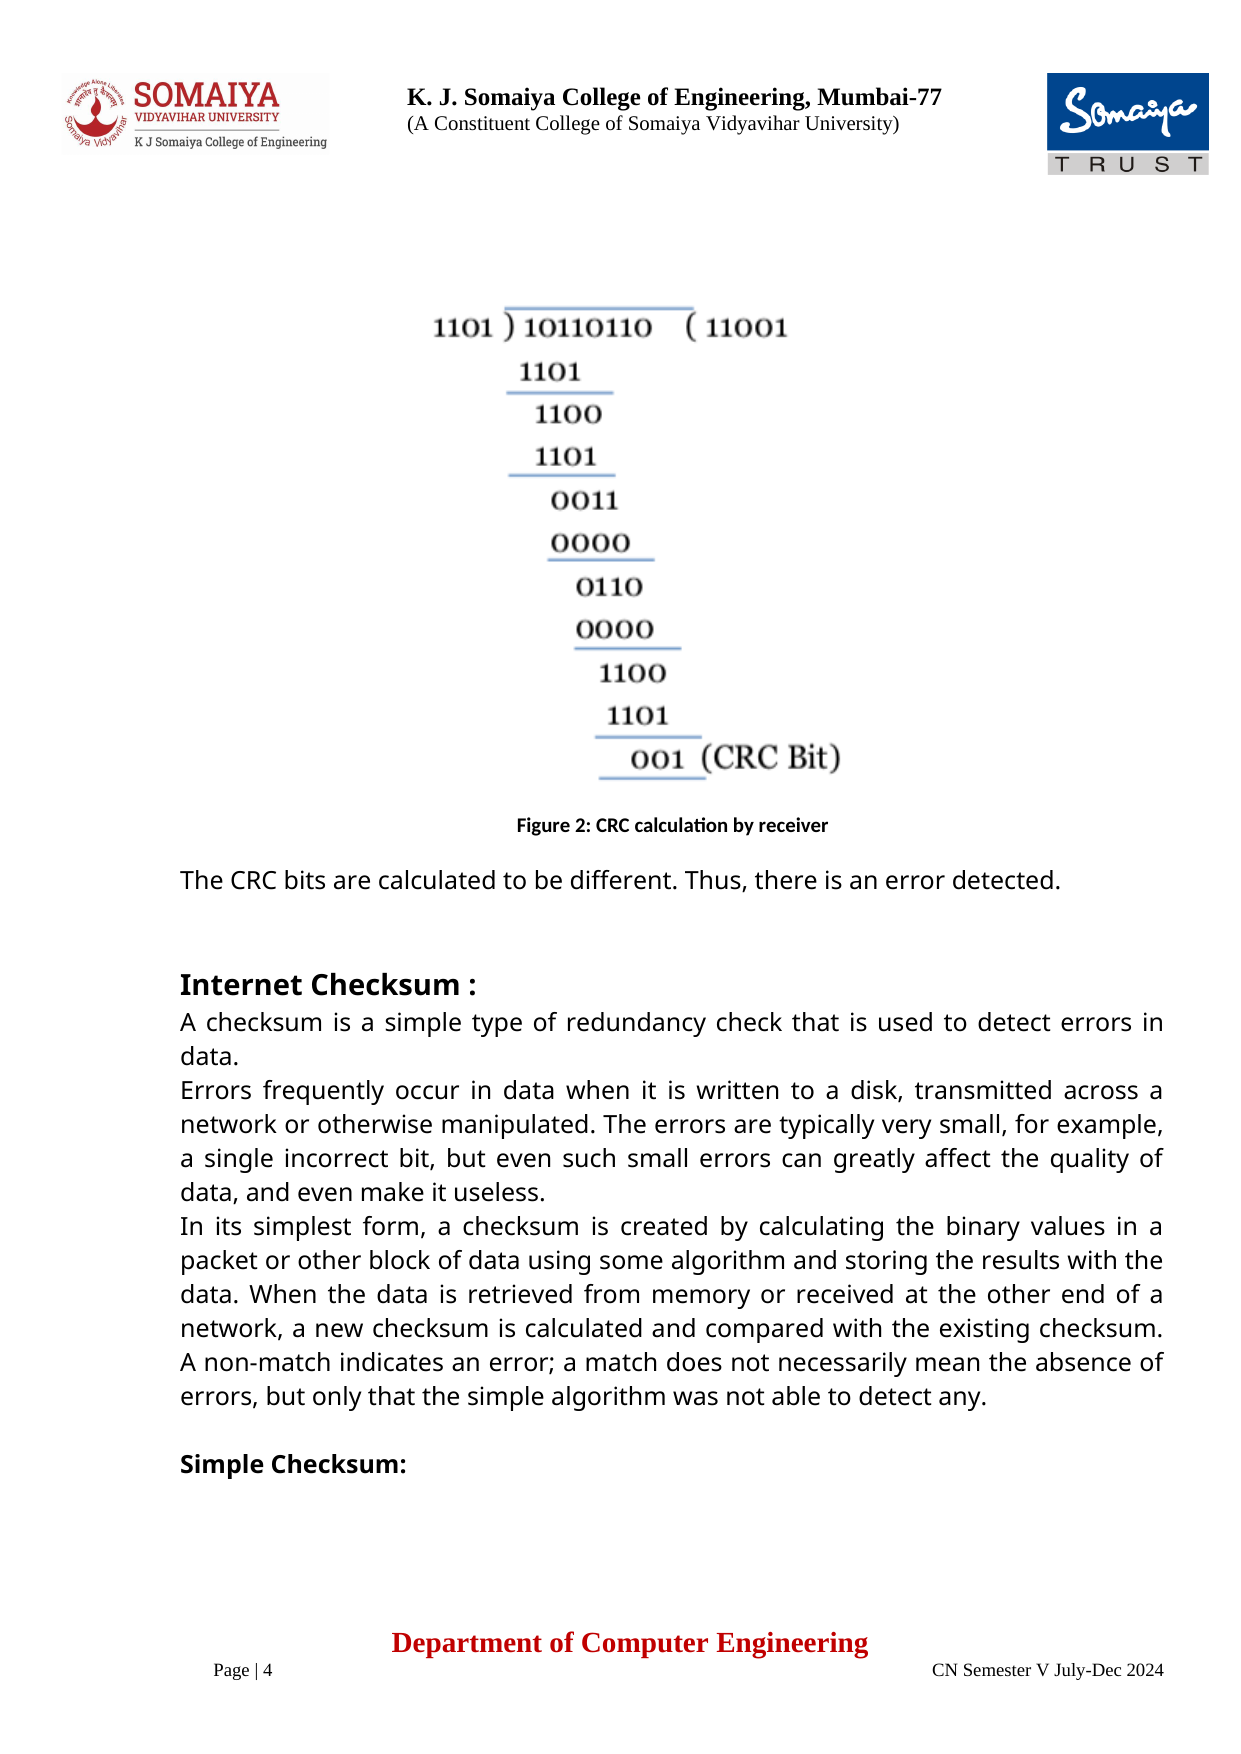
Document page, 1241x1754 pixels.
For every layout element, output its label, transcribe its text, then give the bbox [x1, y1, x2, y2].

text Internet Checksum : [180, 964, 1165, 1004]
picture [61, 73, 330, 155]
text In its simplest form, a checksum is created by calculating the binary values in a packet or other block of data using some algorithm and storing the results with the data. When the data is retrieved from memory or received at the other end of a network, a new checksum is calculated and compared with the existing checksum. A non-match indicates an error; a match does not necessarily mean the absence of errors, but only that the simple algorithm was not able to detect any. [180, 1208, 1165, 1413]
picture [1047, 73, 1209, 175]
picture [392, 276, 953, 813]
text Simple Checksum: [180, 1447, 1165, 1481]
text Figure 2: CRC calculation by receiver [180, 812, 1165, 838]
text Errors frequently occur in data when it is written to a disk, transmitted across a network or otherwise manipulated. The errors are typically very small, for example, a single incorrect bit, but even such small errors can greatly affect the quality of data, and even make it useless. [180, 1072, 1165, 1208]
text The CRC bits are calculated to be different. Thus, there is an error detected. [180, 862, 1165, 896]
text A checksum is a simple type of redundancy check that is used to detect errors in data. [180, 1004, 1165, 1072]
